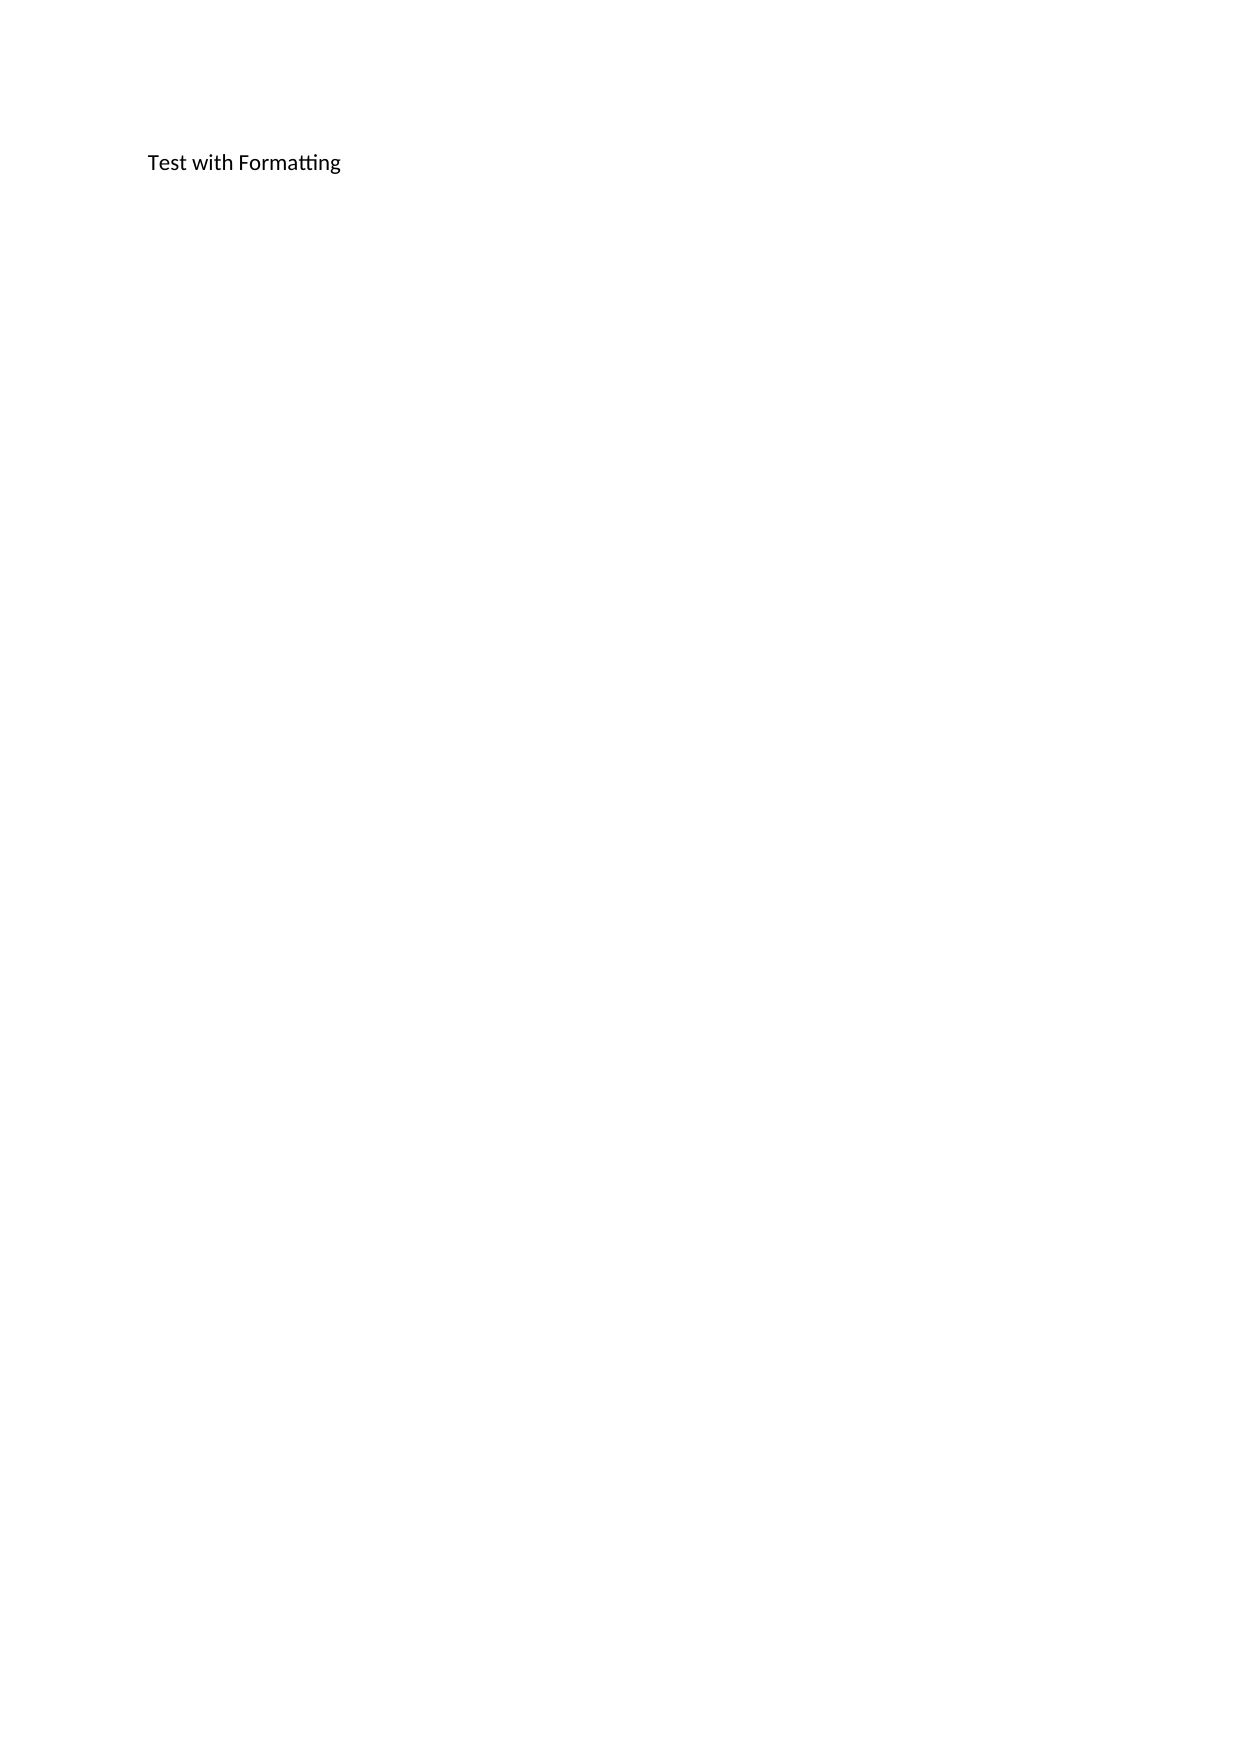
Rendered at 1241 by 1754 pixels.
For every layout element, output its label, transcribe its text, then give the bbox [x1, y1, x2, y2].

text Test with Formatting [148, 148, 1093, 176]
